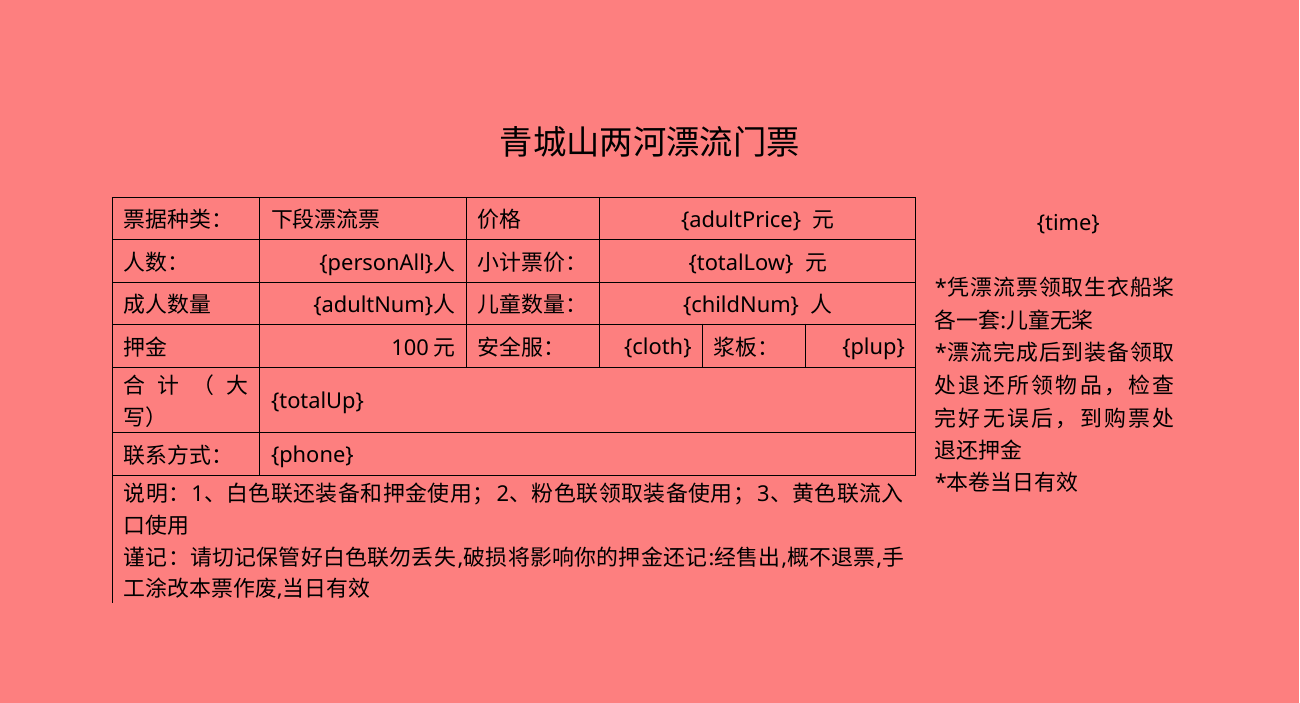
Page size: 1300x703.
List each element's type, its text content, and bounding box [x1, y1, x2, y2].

table_header {adultPrice} 元 [600, 198, 915, 238]
table_cell {phone} [260, 433, 915, 475]
table_cell 100元 [260, 325, 466, 367]
text {time} [124, 173, 1175, 238]
table_cell 合计（大写） [113, 368, 259, 432]
text *本卷当日有效 [916, 465, 1175, 498]
table_cell {cloth} [600, 325, 702, 367]
table_cell 儿童数量： [467, 283, 599, 323]
table_cell 押金 [113, 325, 259, 367]
table_cell 浆板： [703, 325, 805, 367]
table_header 票据种类： [113, 198, 259, 238]
text 青城山两河漂流门票 [124, 108, 1175, 173]
table_cell 小计票价： [467, 240, 599, 282]
table_cell {totalLow} 元 [600, 240, 915, 282]
table_header 下段漂流票 [260, 198, 466, 238]
table_cell {adultNum}人 [260, 283, 466, 323]
text *凭漂流票领取生衣船桨各一套:儿童无桨 [916, 270, 1175, 335]
table_cell {personAll}人 [260, 240, 466, 282]
table_header 价格 [467, 198, 599, 238]
table_cell 联系方式： [113, 433, 259, 475]
text *漂流完成后到装备领取处退还所领物品，检查完好无误后，到购票处退还押金 [916, 335, 1175, 465]
table_cell 说明：1、白色联还装备和押金使用；2、粉色联领取装备使用；3、黄色联流入口使用 谨记：请切记保管好白色联勿丢失,破损将影响你的押金还记:经售出,概不退票,手工涂改本票作废,当日有效 [113, 476, 916, 603]
table_cell {childNum} 人 [600, 283, 915, 323]
table_cell 成人数量 [113, 283, 259, 323]
table_cell {totalUp} [260, 368, 915, 432]
table_cell 安全服： [467, 325, 599, 367]
table_cell {plup} [806, 325, 915, 367]
table_cell 人数： [113, 240, 259, 282]
